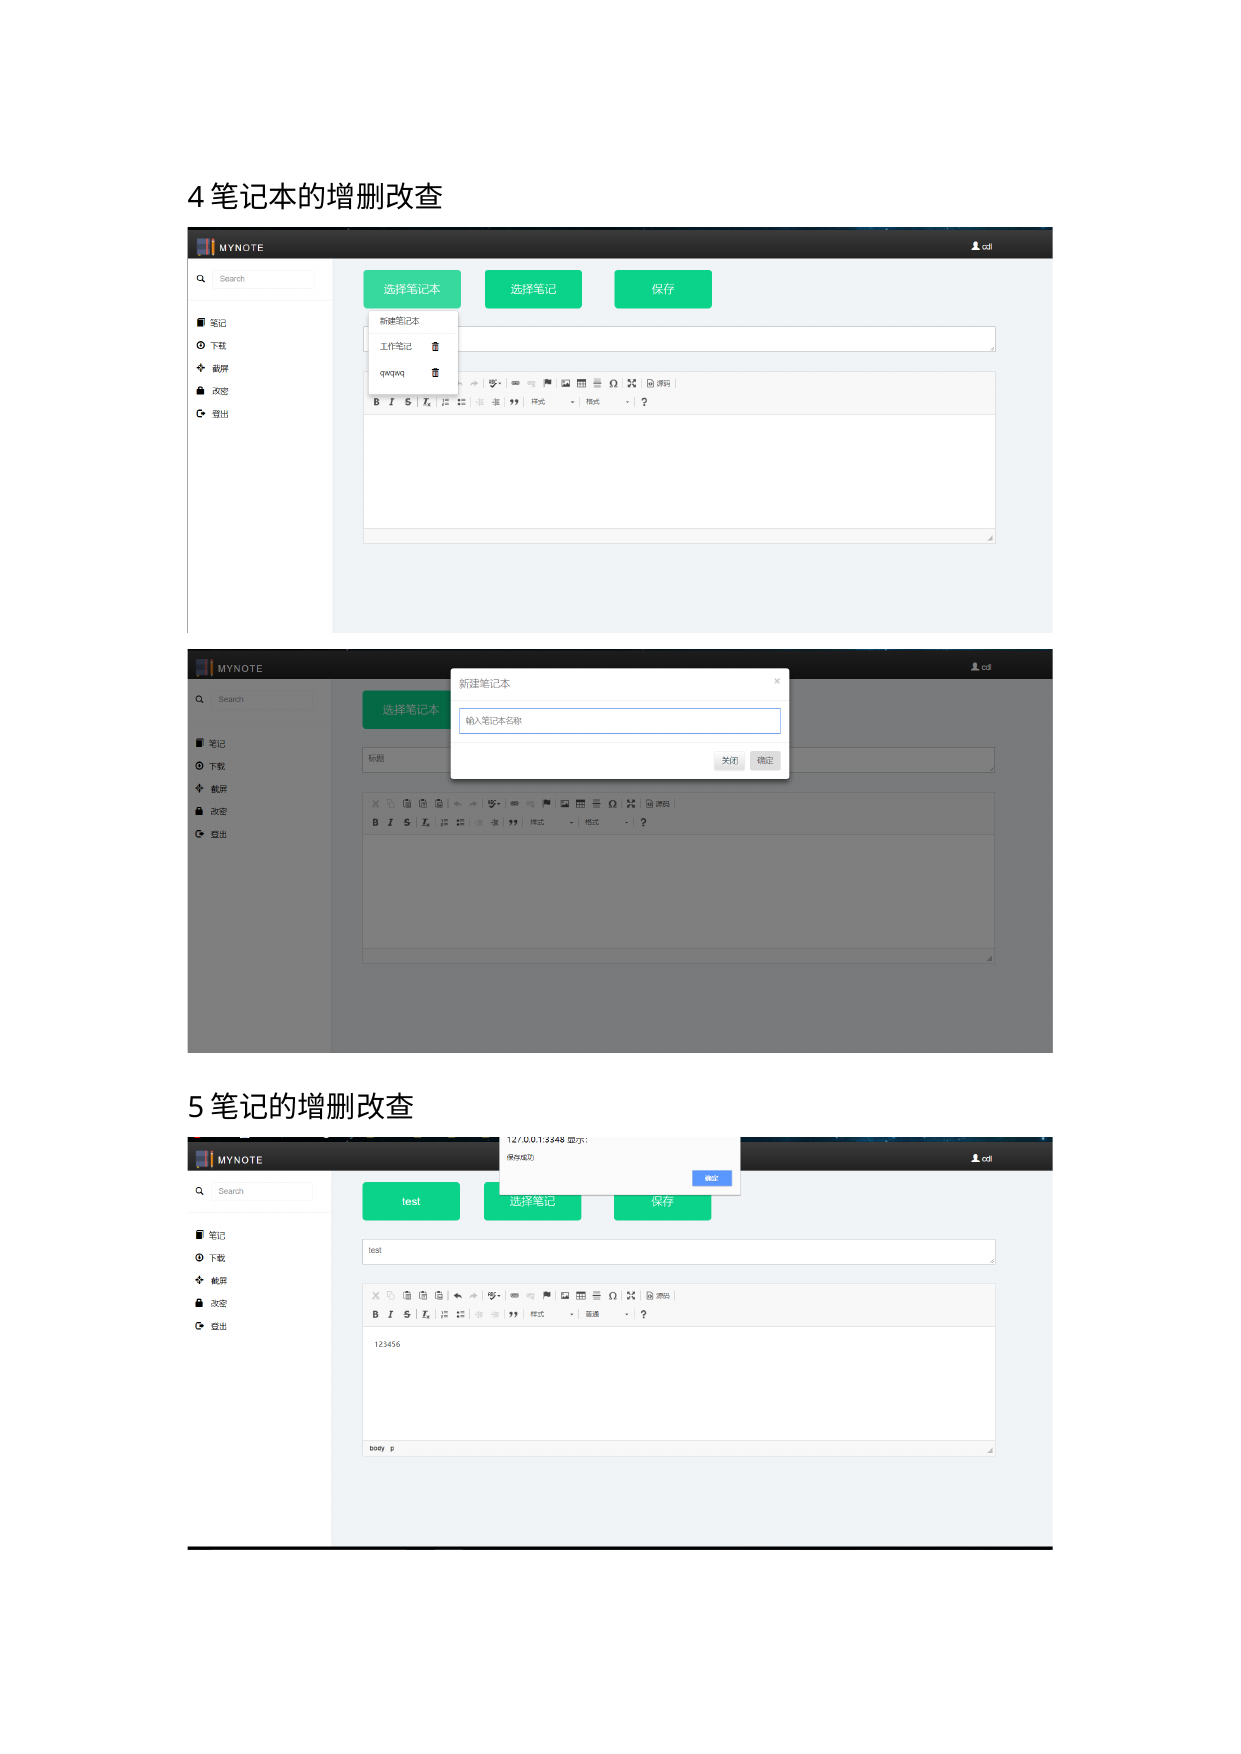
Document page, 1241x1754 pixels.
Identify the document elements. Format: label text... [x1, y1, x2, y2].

text 5笔记的增删改查 [187, 1072, 1053, 1137]
picture [187, 649, 1053, 1053]
picture [187, 1137, 1053, 1550]
picture [187, 227, 1053, 633]
text 4笔记本的增删改查 [187, 162, 1053, 227]
